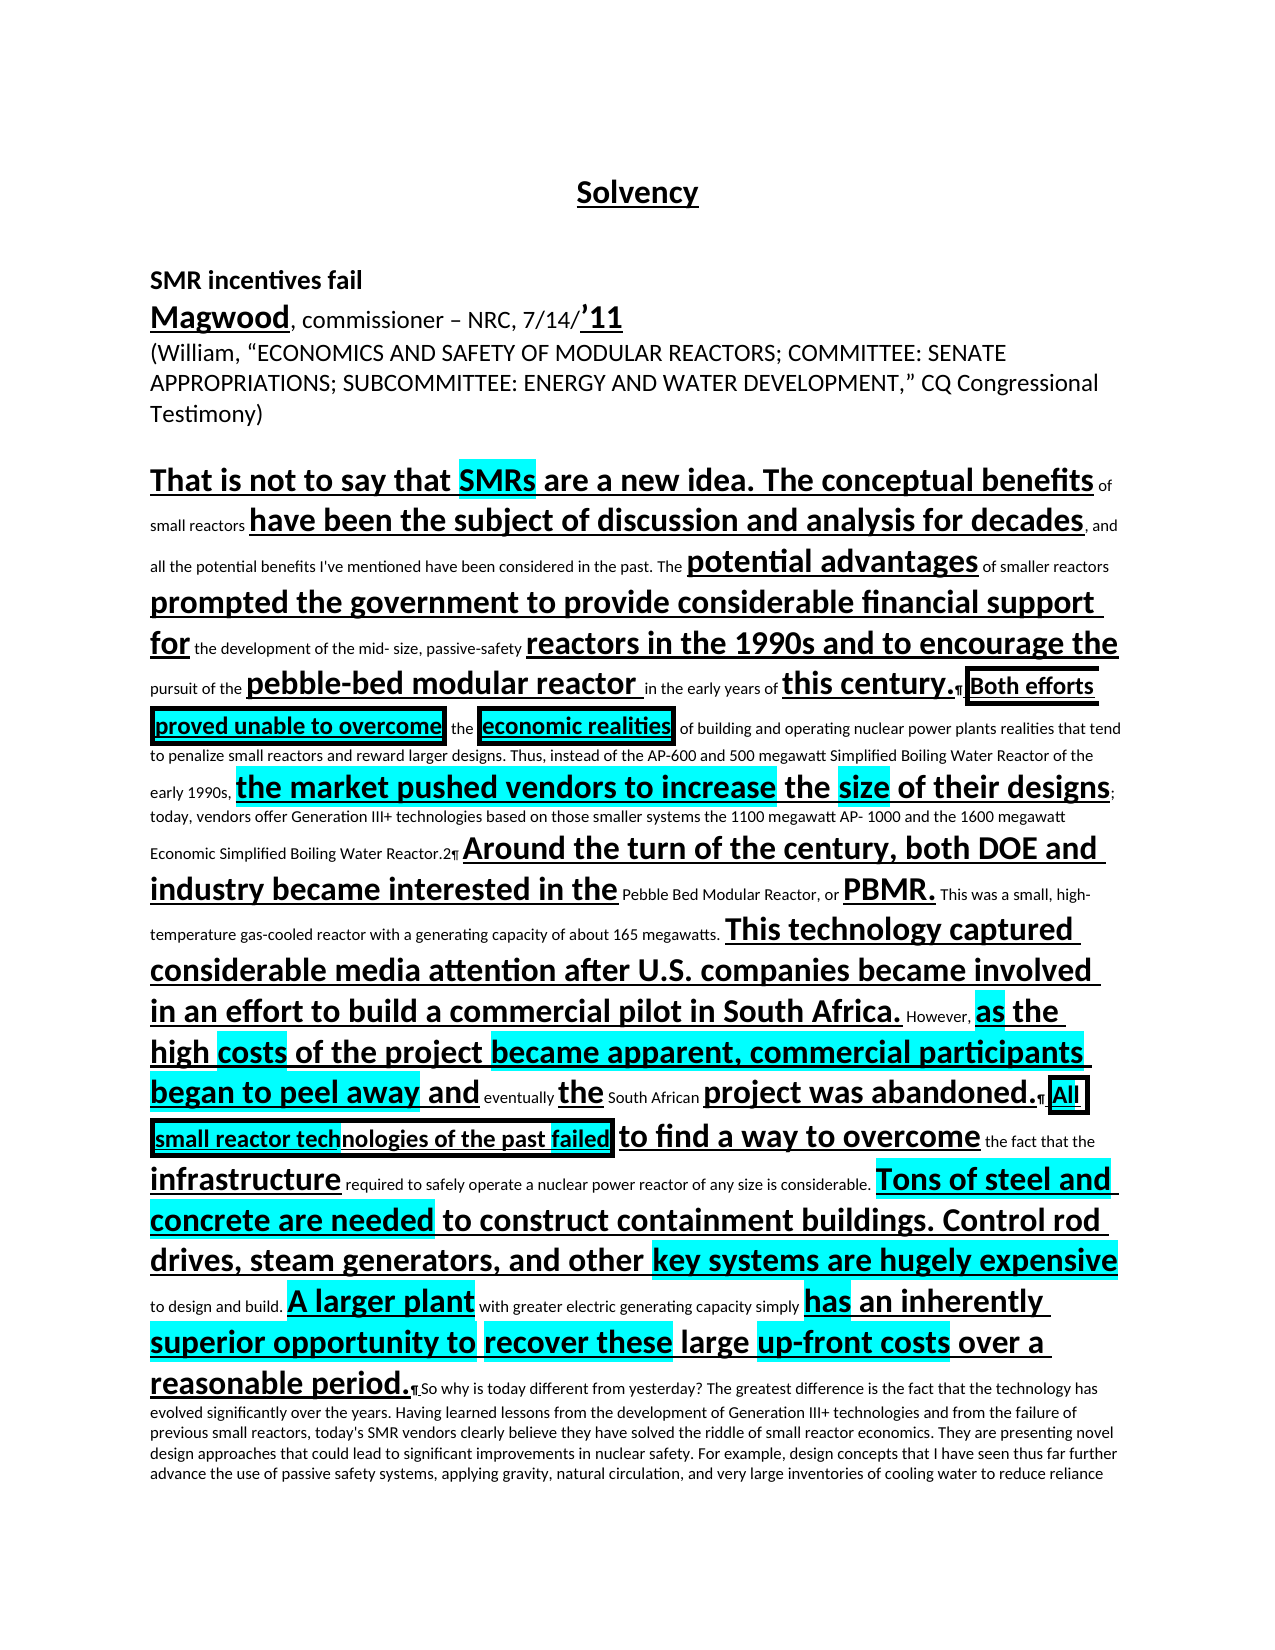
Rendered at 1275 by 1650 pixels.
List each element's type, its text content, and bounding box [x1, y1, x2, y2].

text (William, “ECONOMICS AND SAFETY OF MODULAR REACTORS; COMMITTEE: SENATE APPROPRIATIONS; SUBCOMMITTEE: ENERGY AND WATER DEVELOPMENT,” CQ Congressional Testimony) [150, 337, 1125, 428]
text Magwood, commissioner – NRC, 7/14/’11 [150, 296, 1125, 337]
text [150, 459, 1125, 1484]
subtitle Solvency [150, 171, 1125, 212]
subtitle SMR incentives fail [150, 263, 1125, 296]
